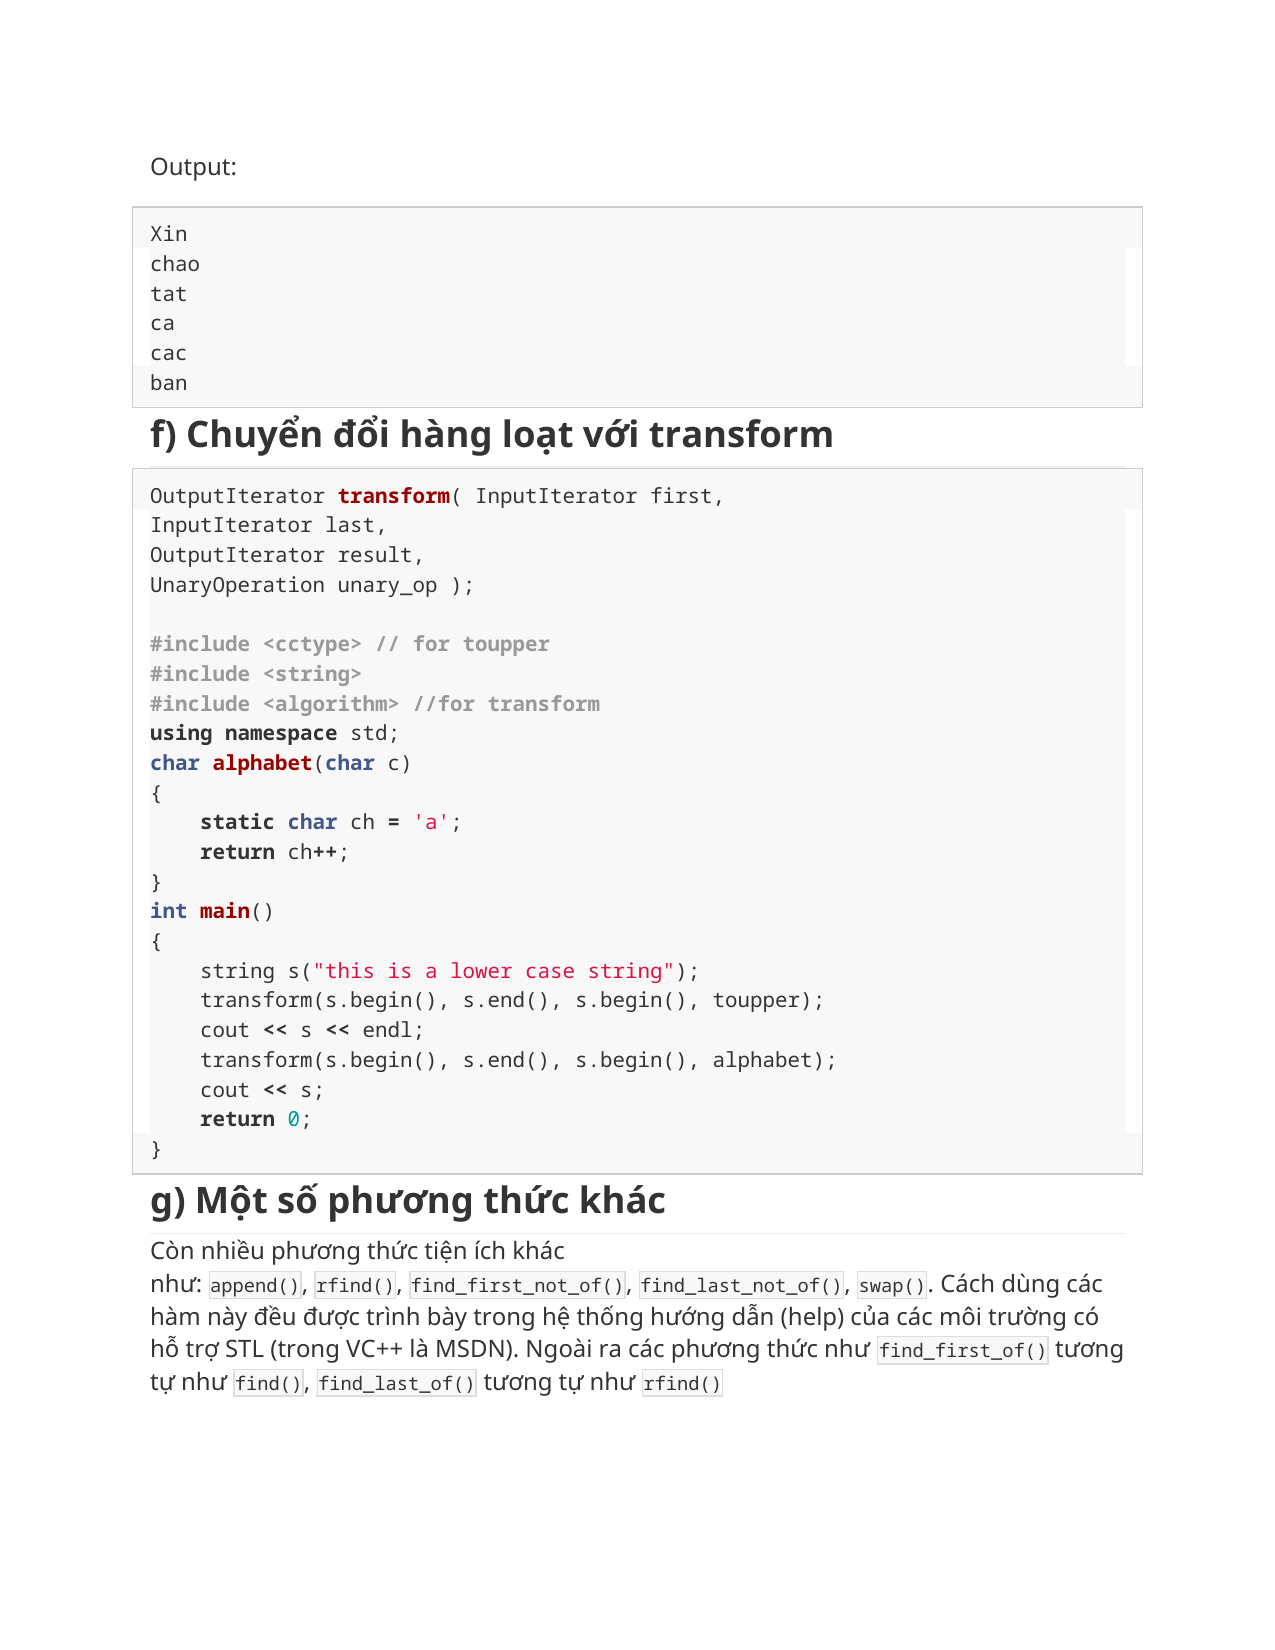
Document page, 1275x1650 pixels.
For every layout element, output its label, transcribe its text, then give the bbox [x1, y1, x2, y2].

text transform(s.begin(), s.end(), s.begin(), alphabet); [150, 1044, 1125, 1073]
text chao [150, 248, 1125, 277]
text Output: [150, 150, 1125, 183]
text UnaryOperation unary_op ); [150, 569, 1125, 598]
text Còn nhiều phương thức tiện ích khác như: append(), rfind(), find_first_not_of(), find_last_not_of(), swap(). Cách dùng các hàm này đều được trình bày trong hệ thống hướng dẫn (help) của các môi trường có hỗ trợ STL (trong VC++ là MSDN). Ngoài ra các phương thức như find_first_of() tương tự như find(), find_last_of() tương tự như rfind() [150, 1234, 1125, 1397]
text } [150, 866, 1125, 895]
text using namespace std; [150, 717, 1125, 747]
text #include <cctype> // for toupper [150, 628, 1125, 658]
text static char ch = 'a'; [150, 806, 1125, 836]
text cac [150, 337, 1125, 354]
text } [133, 1121, 1142, 1173]
text cout << s; [150, 1073, 1125, 1103]
text #include <string> [150, 658, 1125, 687]
text g) Một số phương thức khác [150, 1175, 1125, 1233]
text { [150, 777, 1125, 806]
text string s("this is a lower case string"); [150, 955, 1125, 984]
text int main() [150, 895, 1125, 925]
text transform(s.begin(), s.end(), s.begin(), toupper); [150, 984, 1125, 1014]
text InputIterator last, [150, 509, 1125, 539]
text { [150, 925, 1125, 955]
text ca [150, 307, 1125, 337]
text #include <algorithm> //for transform [150, 687, 1125, 717]
text OutputIterator result, [150, 539, 1125, 569]
text tat [150, 277, 1125, 307]
text Xin [133, 208, 1142, 248]
text cout << s << endl; [150, 1014, 1125, 1044]
text char alphabet(char c) [150, 747, 1125, 777]
text return ch++; [150, 836, 1125, 866]
text OutputIterator transform( InputIterator first, [133, 469, 1142, 509]
text return 0; [150, 1103, 1125, 1121]
text f) Chuyển đổi hàng loạt với transform [150, 408, 1125, 466]
text ban [133, 354, 1142, 407]
